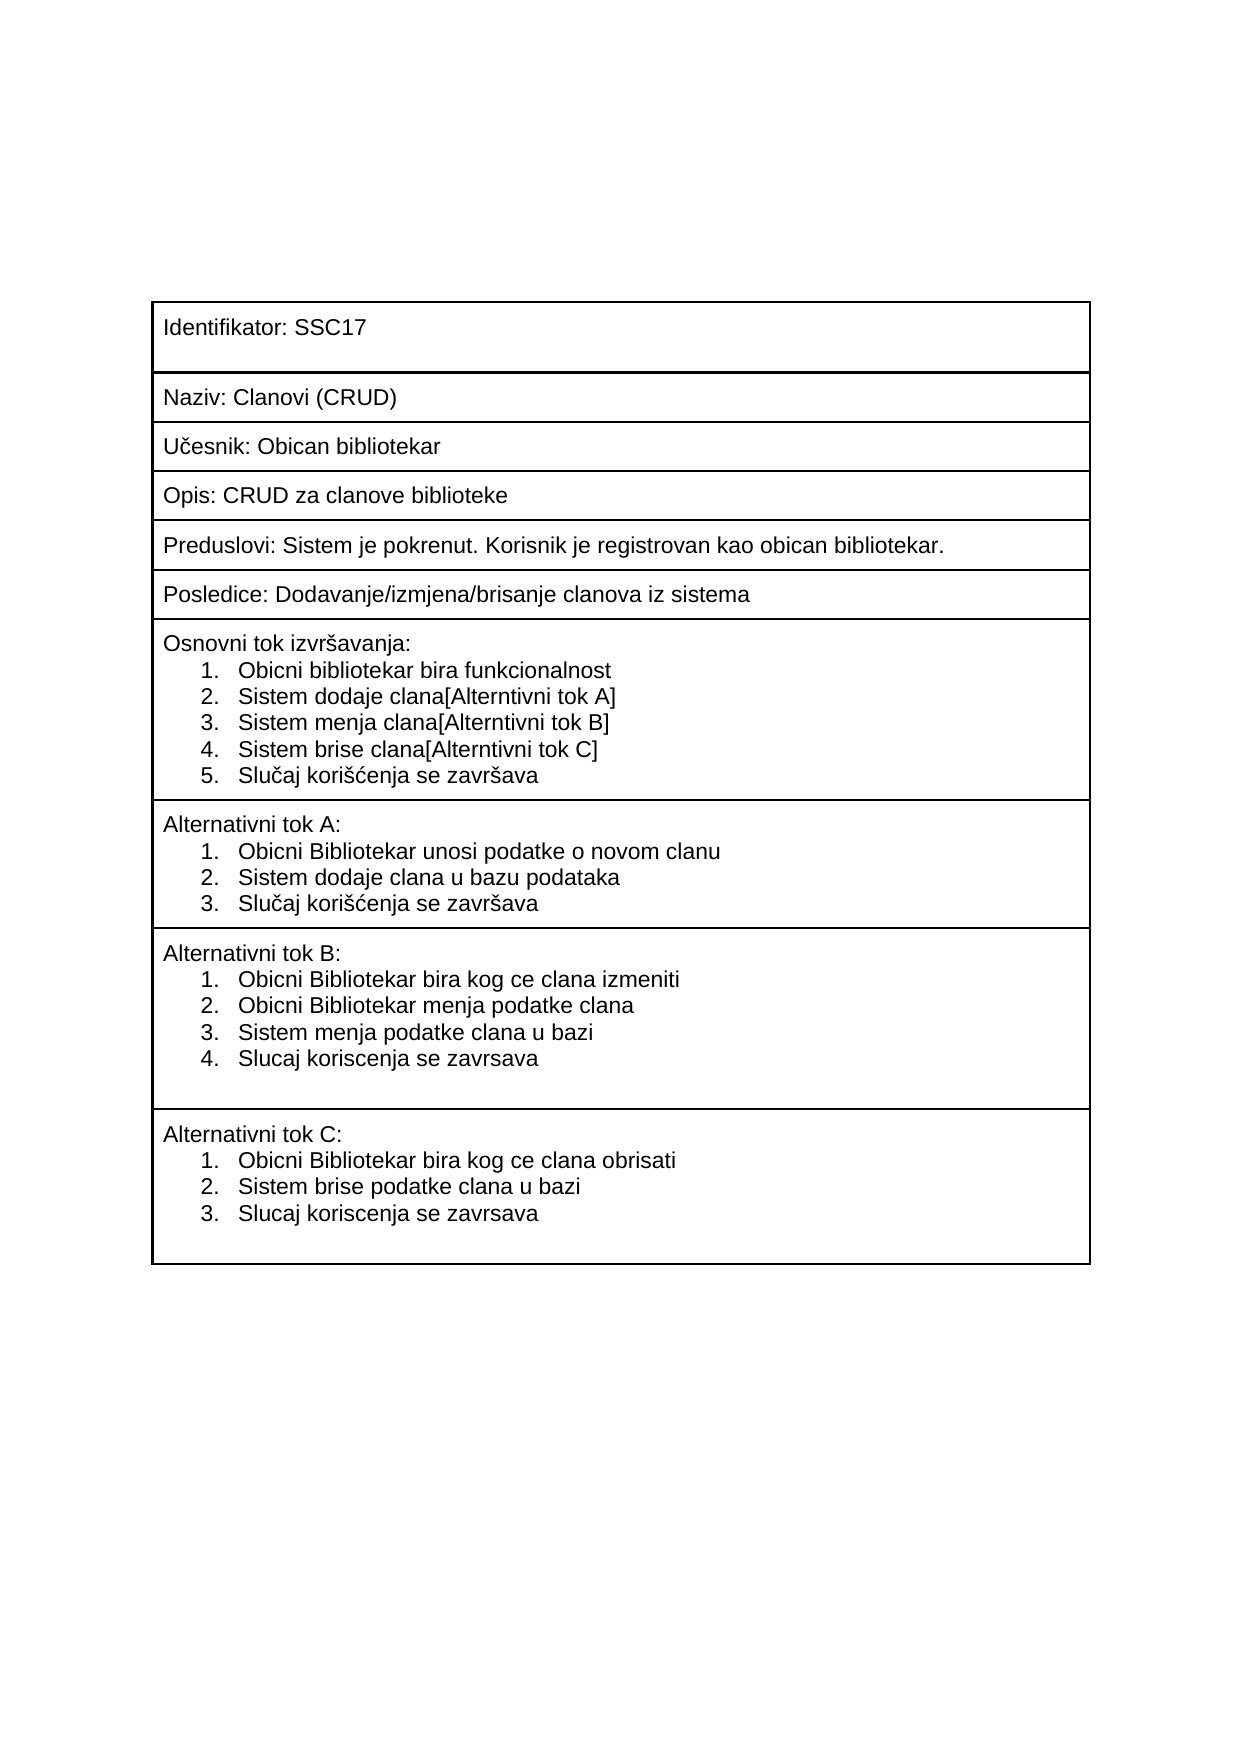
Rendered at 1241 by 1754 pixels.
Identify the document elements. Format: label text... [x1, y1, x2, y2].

table_cell Posledice: Dodavanje/izmjena/brisanje clanova iz sistema [154, 571, 1089, 618]
table_cell Učesnik: Obican bibliotekar [154, 423, 1089, 470]
table_cell Naziv: Clanovi (CRUD) [154, 374, 1089, 421]
table_header Identifikator: SSC17 [154, 303, 1089, 371]
table_cell Opis: CRUD za clanove biblioteke [154, 472, 1089, 519]
table_cell Alternativni tok B: Obicni Bibliotekar bira kog ce clana izmeniti Obicni Bibliotekar menja podatke clana Sistem menja podatke clana u bazi Slucaj koriscenja se zavrsava [154, 929, 1089, 1108]
table_cell Osnovni tok izvršavanja: Obicni bibliotekar bira funkcionalnost Sistem dodaje clana[Alterntivni tok A] Sistem menja clana[Alterntivni tok B] Sistem brise clana[Alterntivni tok C] Slučaj korišćenja se završava [154, 620, 1089, 799]
table_cell Preduslovi: Sistem je pokrenut. Korisnik je registrovan kao obican bibliotekar. [154, 521, 1089, 568]
table_cell Alternativni tok A: Obicni Bibliotekar unosi podatke o novom clanu Sistem dodaje clana u bazu podataka Slučaj korišćenja se završava [154, 801, 1089, 927]
table_cell Alternativni tok C: Obicni Bibliotekar bira kog ce clana obrisati Sistem brise podatke clana u bazi Slucaj koriscenja se zavrsava [154, 1110, 1089, 1263]
